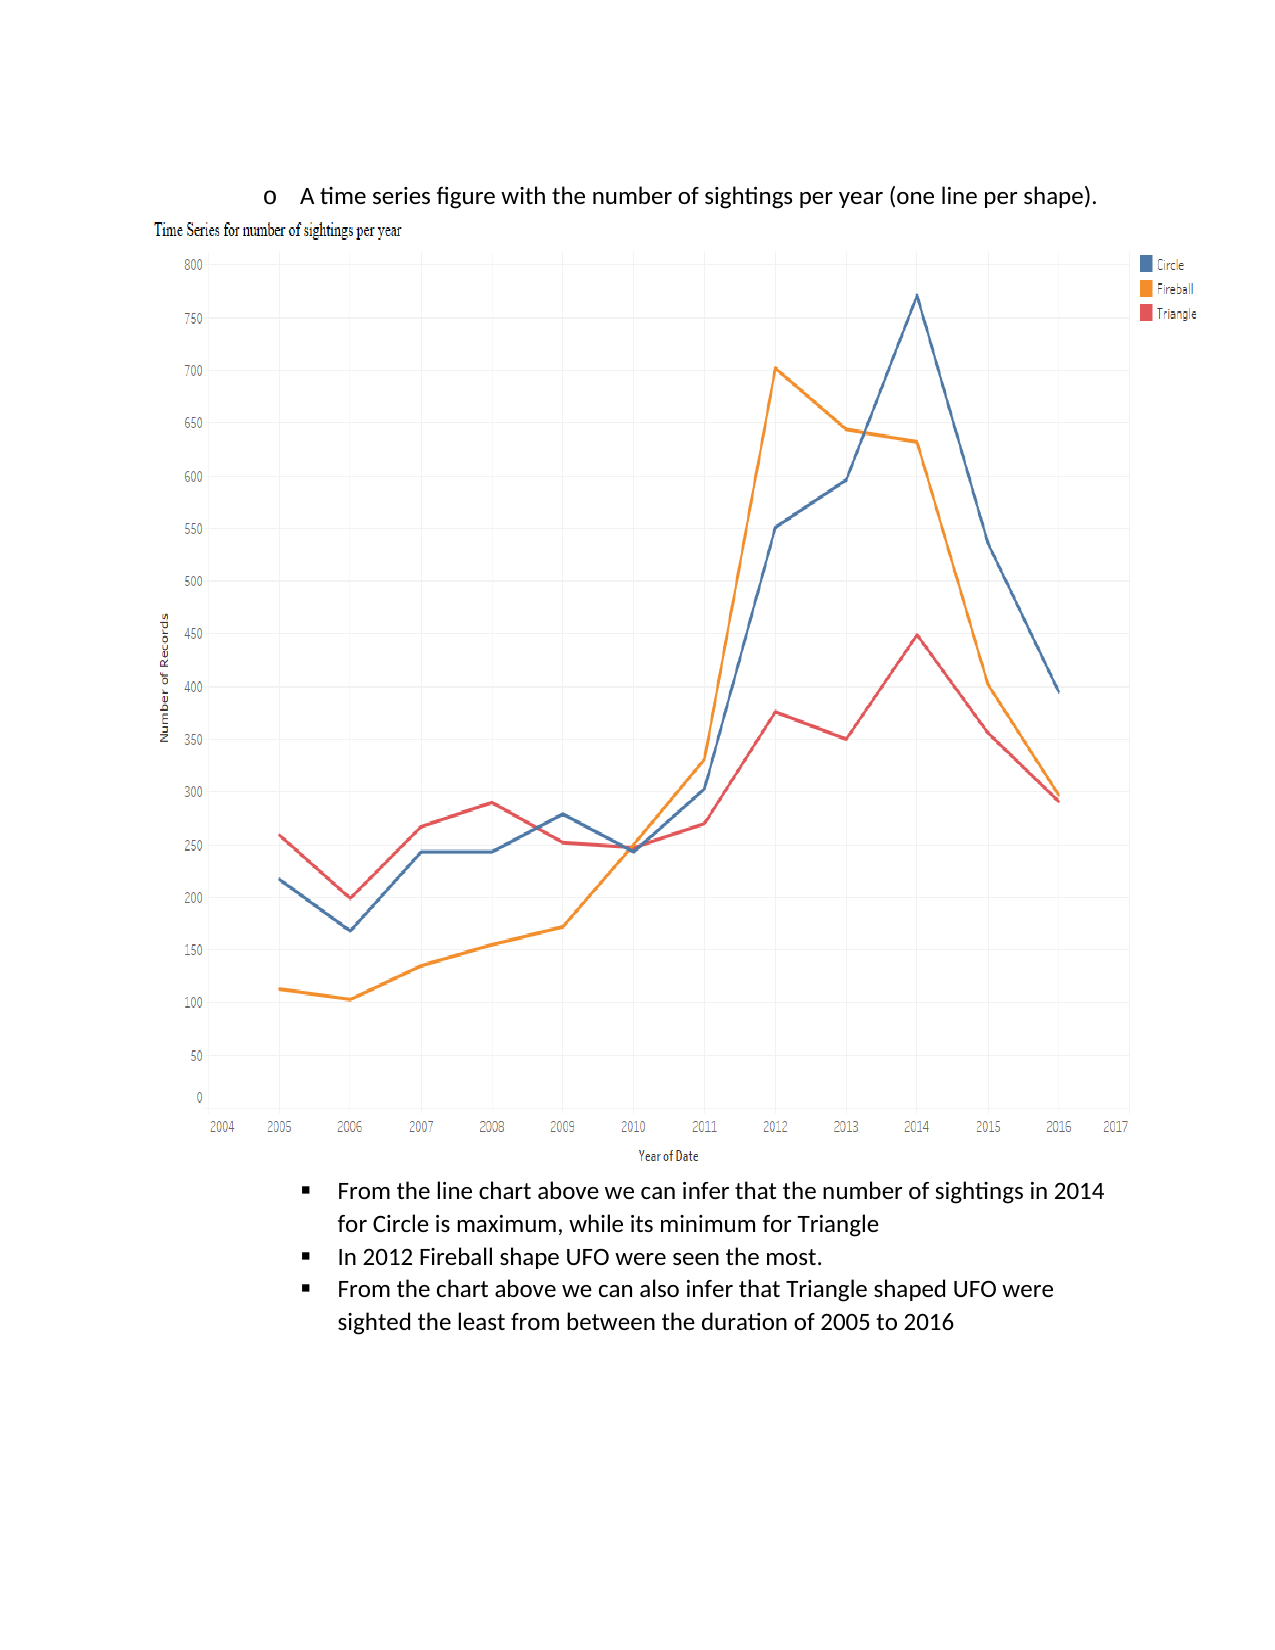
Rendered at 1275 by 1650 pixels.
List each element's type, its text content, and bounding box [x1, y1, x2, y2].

list In 2012 Fireball shape UFO were seen the most. [300, 1241, 1125, 1271]
list From the chart above we can also infer that Triangle shaped UFO were sighted the least from between the duration of 2005 to 2016 [300, 1273, 1125, 1337]
picture [150, 212, 1258, 1175]
list From the line chart above we can infer that the number of sightings in 2014 for Circle is maximum, while its minimum for Triangle [300, 1175, 1125, 1238]
list A time series figure with the number of sightings per year (one line per shape). [262, 181, 1125, 212]
